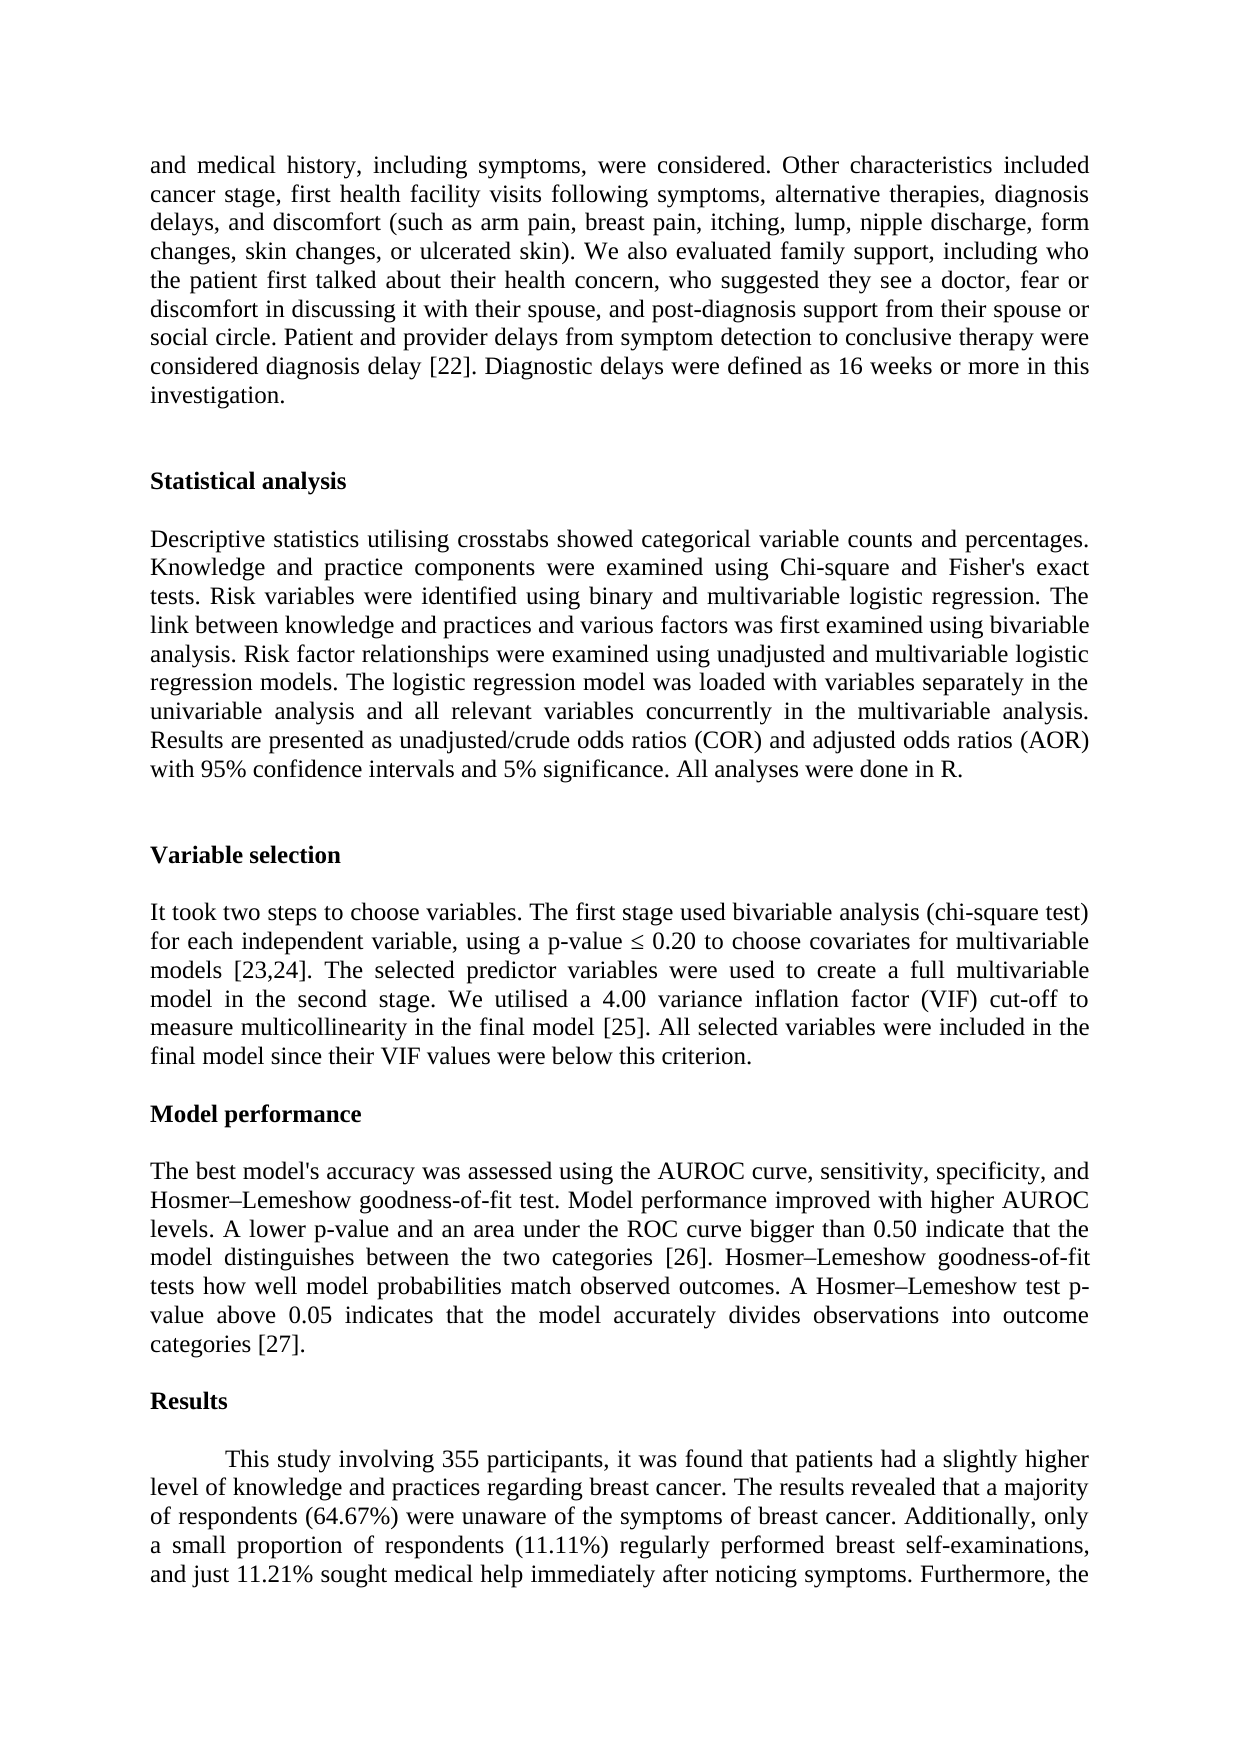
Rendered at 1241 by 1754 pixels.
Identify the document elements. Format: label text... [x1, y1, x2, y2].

text Results [150, 1386, 1090, 1415]
text Descriptive statistics utilising crosstabs showed categorical variable counts and percentages. Knowledge and practice components were examined using Chi-square and Fisher's exact tests. Risk variables were identified using binary and multivariable logistic regression. The link between knowledge and practices and various factors was first examined using bivariable analysis. Risk factor relationships were examined using unadjusted and multivariable logistic regression models. The logistic regression model was loaded with variables separately in the univariable analysis and all relevant variables concurrently in the multivariable analysis. Results are presented as unadjusted/crude odds ratios (COR) and adjusted odds ratios (AOR) with 95% confidence intervals and 5% significance. All analyses were done in R. [150, 524, 1090, 782]
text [150, 150, 1090, 409]
text The best model's accuracy was assessed using the AUROC curve, sensitivity, specificity, and Hosmer–Lemeshow goodness-of-fit test. Model performance improved with higher AUROC levels. A lower p-value and an area under the ROC curve bigger than 0.50 indicate that the model distinguishes between the two categories . Hosmer–Lemeshow goodness-of-fit tests how well model probabilities match observed outcomes. A Hosmer–Lemeshow test p-value above 0.05 indicates that the model accurately divides observations into outcome categories . [150, 1156, 1090, 1357]
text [150, 1444, 1090, 1587]
text Variable selection [150, 840, 1090, 869]
text Statistical analysis [150, 466, 1090, 495]
text Model performance [150, 1099, 1090, 1127]
text It took two steps to choose variables. The first stage used bivariable analysis (chi-square test) for each independent variable, using a p-value ≤ 0.20 to choose covariates for multivariable models . The selected predictor variables were used to create a full multivariable model in the second stage. We utilised a 4.00 variance inflation factor (VIF) cut-off to measure multicollinearity in the final model . All selected variables were included in the final model since their VIF values were below this criterion. [150, 897, 1090, 1070]
